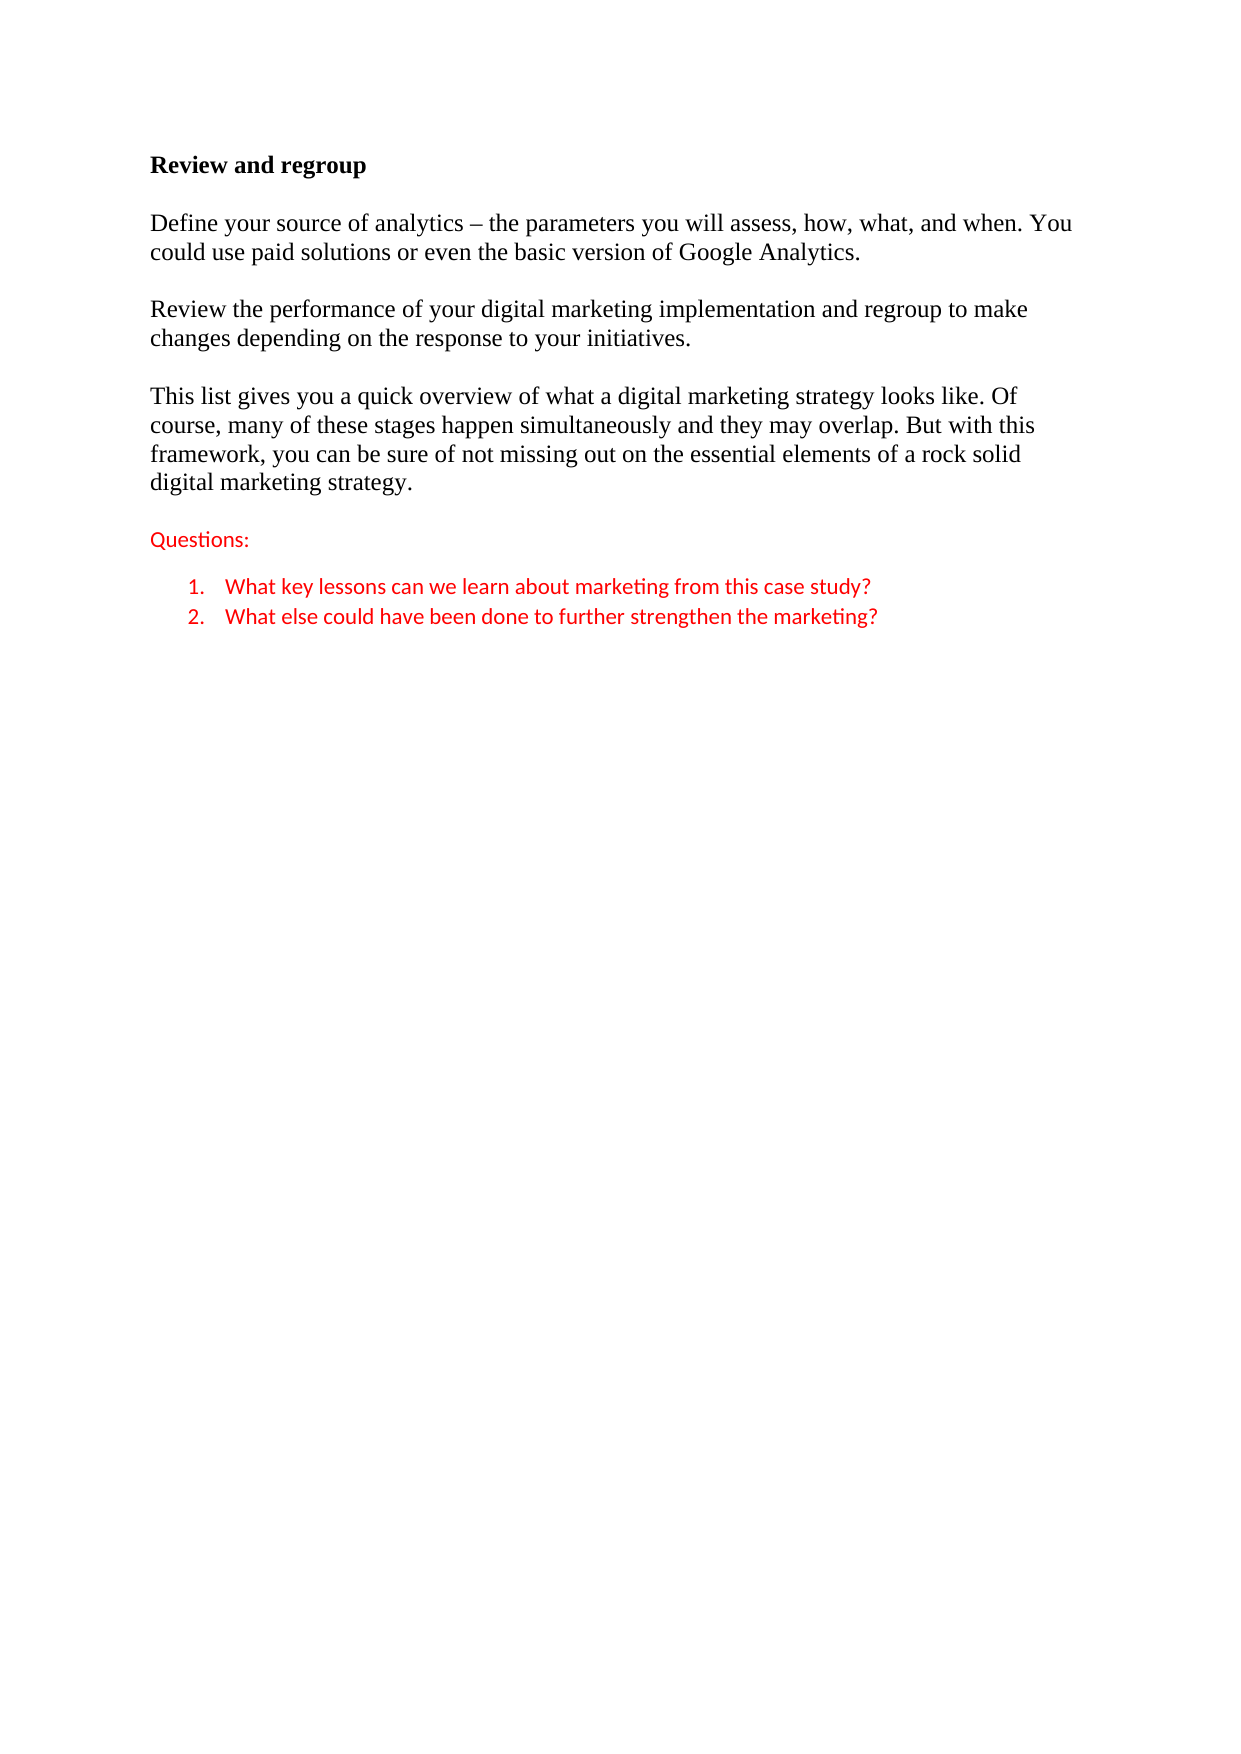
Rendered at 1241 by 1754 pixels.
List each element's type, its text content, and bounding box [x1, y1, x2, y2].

text Define your source of analytics – the parameters you will assess, how, what, and when. You could use paid solutions or even the basic version of Google Analytics. [150, 208, 1090, 265]
list What key lessons can we learn about marketing from this case study? [187, 572, 1090, 600]
text Review the performance of your digital marketing implementation and regroup to make changes depending on the response to your initiatives. [150, 294, 1090, 352]
text This list gives you a quick overview of what a digital marketing strategy looks like. Of course, many of these stages happen simultaneously and they may overlap. But with this framework, you can be sure of not missing out on the essential elements of a rock solid digital marketing strategy. [150, 381, 1090, 496]
text Review and regroup [150, 150, 1090, 179]
text Questions: [150, 525, 1090, 553]
list What else could have been done to further strengthen the marketing? [187, 602, 1090, 631]
